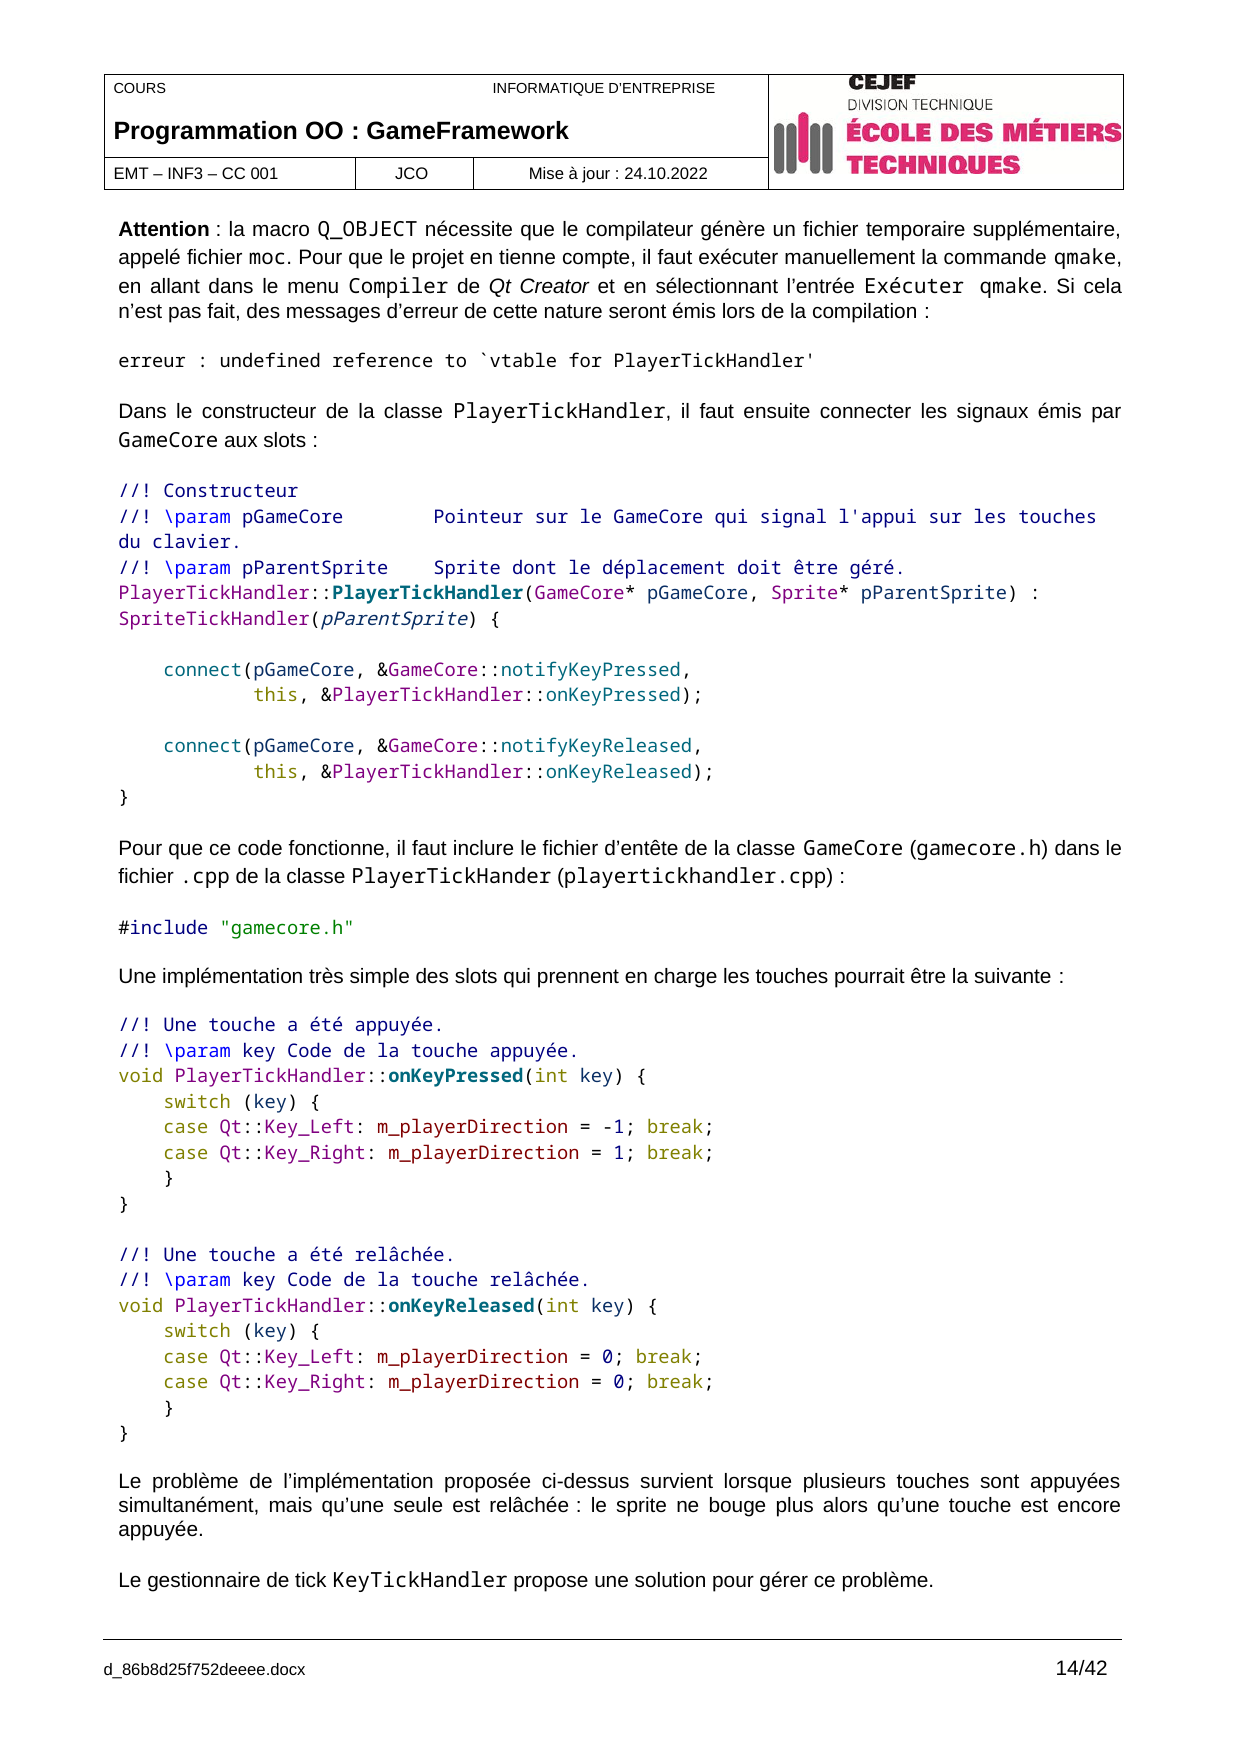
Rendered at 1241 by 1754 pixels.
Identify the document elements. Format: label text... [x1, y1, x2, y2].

text #include "gamecore.h" [118, 914, 1122, 939]
picture [773, 75, 1122, 174]
text Le gestionnaire de tick KeyTickHandler propose une solution pour gérer ce problème. [118, 1565, 1122, 1593]
text this, &PlayerTickHandler::onKeyReleased); [118, 758, 1122, 784]
text //! Constructeur [118, 477, 1122, 503]
text case Qt::Key_Right: m_playerDirection = 0; break; [118, 1369, 1122, 1394]
text Pour que ce code fonctionne, il faut inclure le fichier d’entête de la classe GameCore (gamecore.h) dans le fichier .cpp de la classe PlayerTickHander (playertickhandler.cpp) : [118, 833, 1122, 890]
text connect(pGameCore, &GameCore::notifyKeyReleased, [118, 733, 1122, 758]
text //! \param pGameCore Pointeur sur le GameCore qui signal l'appui sur les touches du clavier. [118, 503, 1122, 554]
text } [118, 1420, 1122, 1445]
text case Qt::Key_Left: m_playerDirection = -1; break; [118, 1113, 1122, 1139]
text Une implémentation très simple des slots qui prennent en charge les touches pourrait être la suivante : [118, 963, 1122, 987]
text } [118, 1190, 1122, 1216]
text //! Une touche a été relâchée. [118, 1241, 1122, 1267]
text case Qt::Key_Left: m_playerDirection = 0; break; [118, 1343, 1122, 1369]
text } [118, 1394, 1122, 1420]
text } [118, 1164, 1122, 1190]
text this, &PlayerTickHandler::onKeyPressed); [118, 682, 1122, 707]
text //! \param pParentSprite Sprite dont le déplacement doit être géré. [118, 554, 1122, 579]
text case Qt::Key_Right: m_playerDirection = 1; break; [118, 1139, 1122, 1164]
text //! Une touche a été appuyée. [118, 1011, 1122, 1037]
text Attention : la macro Q_OBJECT nécessite que le compilateur génère un fichier temporaire supplémentaire, appelé fichier moc. Pour que le projet en tienne compte, il faut exécuter manuellement la commande qmake, en allant dans le menu Compiler de Qt Creator et en sélectionnant l’entrée Exécuter qmake. Si cela n’est pas fait, des messages d’erreur de cette nature seront émis lors de la compilation : [118, 214, 1122, 323]
text void PlayerTickHandler::onKeyReleased(int key) { [118, 1292, 1122, 1318]
text void PlayerTickHandler::onKeyPressed(int key) { [118, 1062, 1122, 1088]
text PlayerTickHandler::PlayerTickHandler(GameCore* pGameCore, Sprite* pParentSprite) : SpriteTickHandler(pParentSprite) { [118, 579, 1122, 631]
text //! \param key Code de la touche appuyée. [118, 1037, 1122, 1062]
text erreur : undefined reference to `vtable for PlayerTickHandler' [118, 347, 1122, 373]
text //! \param key Code de la touche relâchée. [118, 1267, 1122, 1292]
text switch (key) { [118, 1318, 1122, 1343]
text Dans le constructeur de la classe PlayerTickHandler, il faut ensuite connecter les signaux émis par GameCore aux slots : [118, 397, 1122, 453]
text switch (key) { [118, 1088, 1122, 1113]
text Le problème de l’implémentation proposée ci-dessus survient lorsque plusieurs touches sont appuyées simultanément, mais qu’une seule est relâchée : le sprite ne bouge plus alors qu’une touche est encore appuyée. [118, 1469, 1122, 1541]
text connect(pGameCore, &GameCore::notifyKeyPressed, [118, 656, 1122, 682]
text } [118, 784, 1122, 809]
